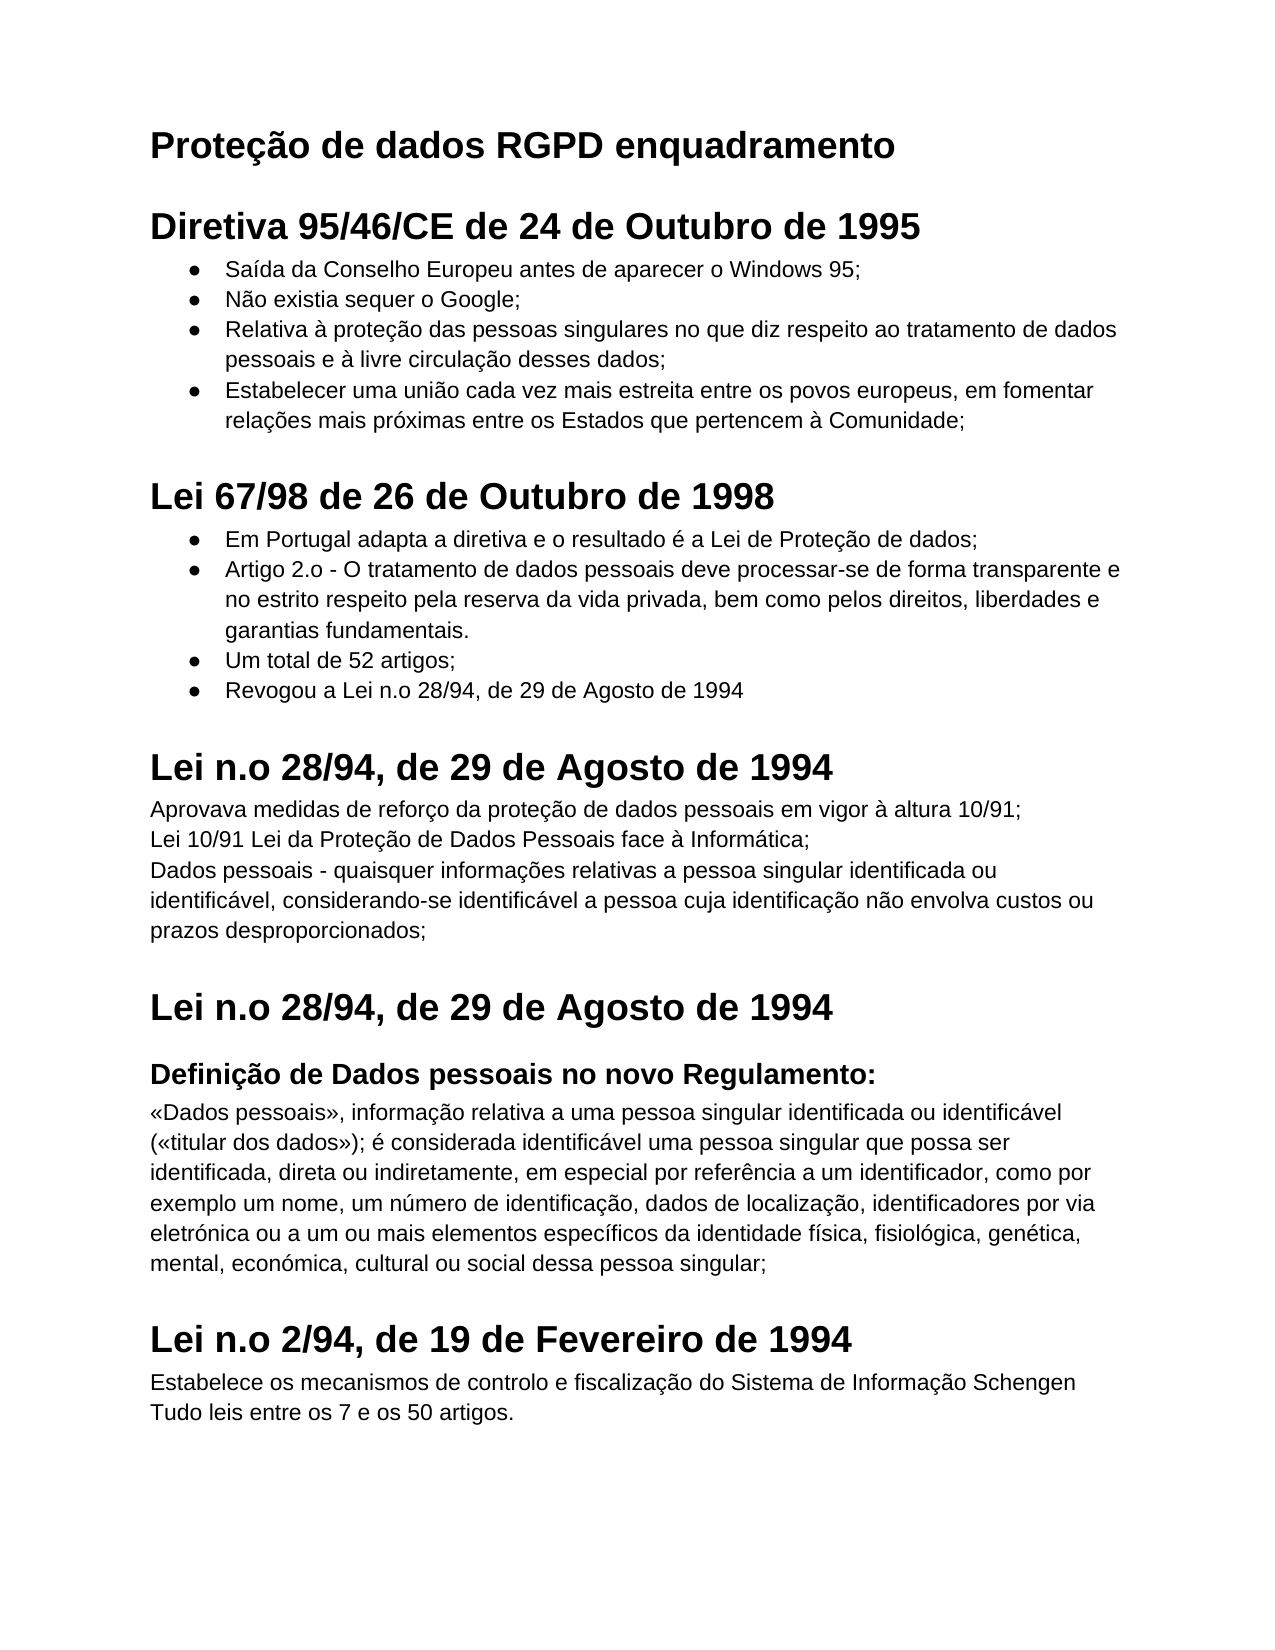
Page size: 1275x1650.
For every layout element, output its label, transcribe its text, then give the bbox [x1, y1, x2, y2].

subtitle Definição de Dados pessoais no novo Regulamento: [150, 1057, 1125, 1091]
list Estabelecer uma união cada vez mais estreita entre os povos europeus, em fomentar relações mais próximas entre os Estados que pertencem à Comunidade; [187, 377, 1125, 433]
subtitle Lei n.o 28/94, de 29 de Agosto de 1994 [150, 745, 1125, 788]
text Aprovava medidas de reforço da proteção de dados pessoais em vigor à altura 10/91; [150, 796, 1125, 823]
text «Dados pessoais», informação relativa a uma pessoa singular identificada ou identificável («titular dos dados»); é considerada identificável uma pessoa singular que possa ser identificada, direta ou indiretamente, em especial por referência a um identificador, como por exemplo um nome, um número de identificação, dados de localização, identificadores por via eletrónica ou a um ou mais elementos específicos da identidade física, fisiológica, genética, mental, económica, cultural ou social dessa pessoa singular; [150, 1099, 1125, 1276]
list Artigo 2.o - O tratamento de dados pessoais deve processar-se de forma transparente e no estrito respeito pela reserva da vida privada, bem como pelos direitos, liberdades e garantias fundamentais. [187, 556, 1125, 643]
subtitle Lei n.o 2/94, de 19 de Fevereiro de 1994 [150, 1318, 1125, 1361]
list Saída da Conselho Europeu antes de aparecer o Windows 95; [187, 256, 1125, 282]
list Relativa à proteção das pessoas singulares no que diz respeito ao tratamento de dados pessoais e à livre circulação desses dados; [187, 316, 1125, 373]
list Não existia sequer o Google; [187, 286, 1125, 312]
list Revogou a Lei n.o 28/94, de 29 de Agosto de 1994 [187, 677, 1125, 703]
subtitle Lei n.o 28/94, de 29 de Agosto de 1994 [150, 985, 1125, 1028]
subtitle Proteção de dados RGPD enquadramento [150, 124, 1125, 167]
text Lei 10/91 Lei da Proteção de Dados Pessoais face à Informática; [150, 826, 1125, 853]
text Dados pessoais - quaisquer informações relativas a pessoa singular identificada ou identificável, considerando-se identificável a pessoa cuja identificação não envolva custos ou prazos desproporcionados; [150, 857, 1125, 943]
text Estabelece os mecanismos de controlo e fiscalização do Sistema de Informação Schengen [150, 1369, 1125, 1396]
list Em Portugal adapta a diretiva e o resultado é a Lei de Proteção de dados; [187, 526, 1125, 552]
text Tudo leis entre os 7 e os 50 artigos. [150, 1399, 1125, 1426]
list Um total de 52 artigos; [187, 647, 1125, 673]
subtitle Diretiva 95/46/CE de 24 de Outubro de 1995 [150, 204, 1125, 247]
subtitle Lei 67/98 de 26 de Outubro de 1998 [150, 474, 1125, 518]
